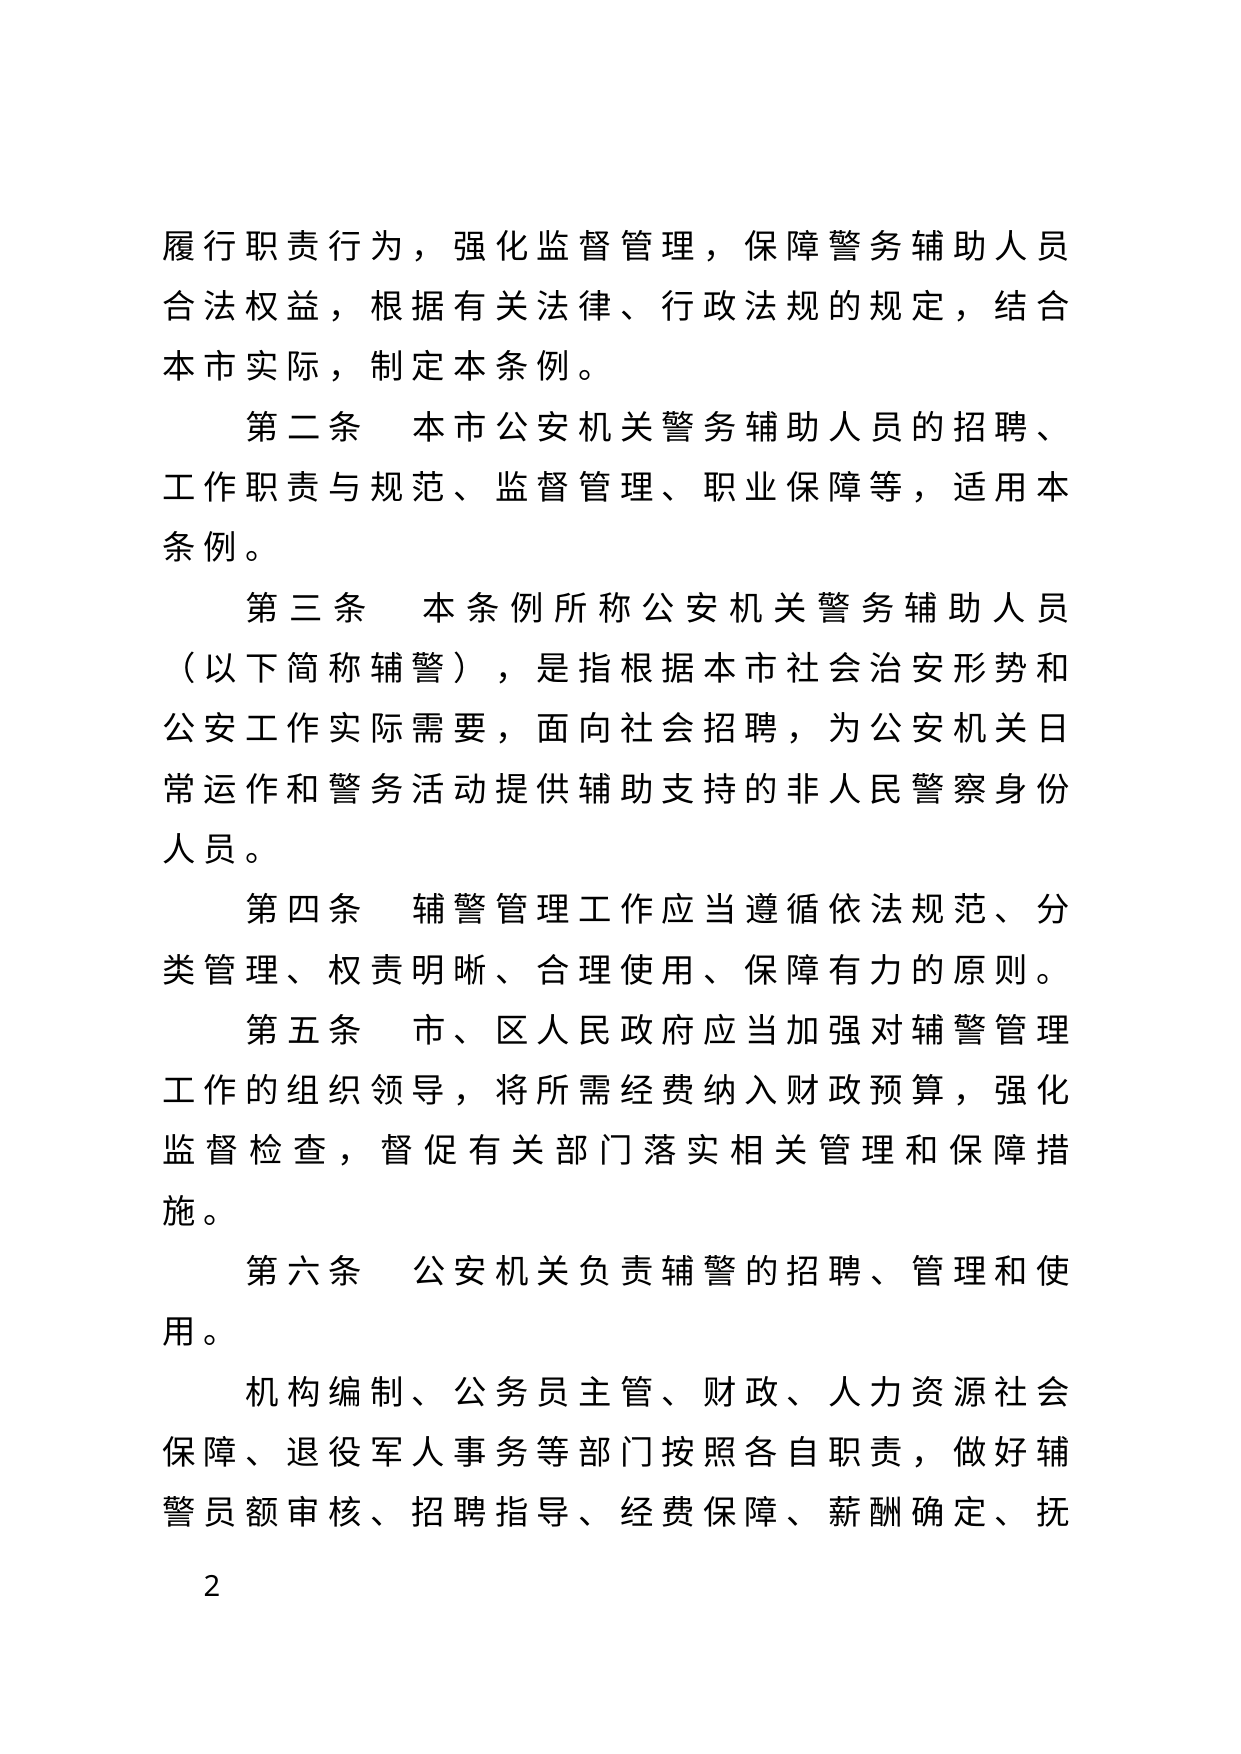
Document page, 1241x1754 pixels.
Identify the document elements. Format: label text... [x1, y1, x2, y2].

text 第四条 辅警管理工作应当遵循依法规范、分类管理、权责明晰、合理使用、保障有力的原则。 [162, 877, 1078, 998]
text 第二条 本市公安机关警务辅助人员的招聘、工作职责与规范、监督管理、职业保障等，适用本条例。 [162, 394, 1078, 575]
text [162, 1359, 1078, 1540]
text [162, 213, 1078, 394]
text 第三条 本条例所称公安机关警务辅助人员（以下简称辅警），是指根据本市社会治安形势和公安工作实际需要，面向社会招聘，为公安机关日常运作和警务活动提供辅助支持的非人民警察身份人员。 [162, 575, 1078, 877]
text 第五条 市、区人民政府应当加强对辅警管理工作的组织领导，将所需经费纳入财政预算，强化监督检查，督促有关部门落实相关管理和保障措施。 [162, 998, 1078, 1239]
text 第六条 公安机关负责辅警的招聘、管理和使用。 [162, 1239, 1078, 1359]
